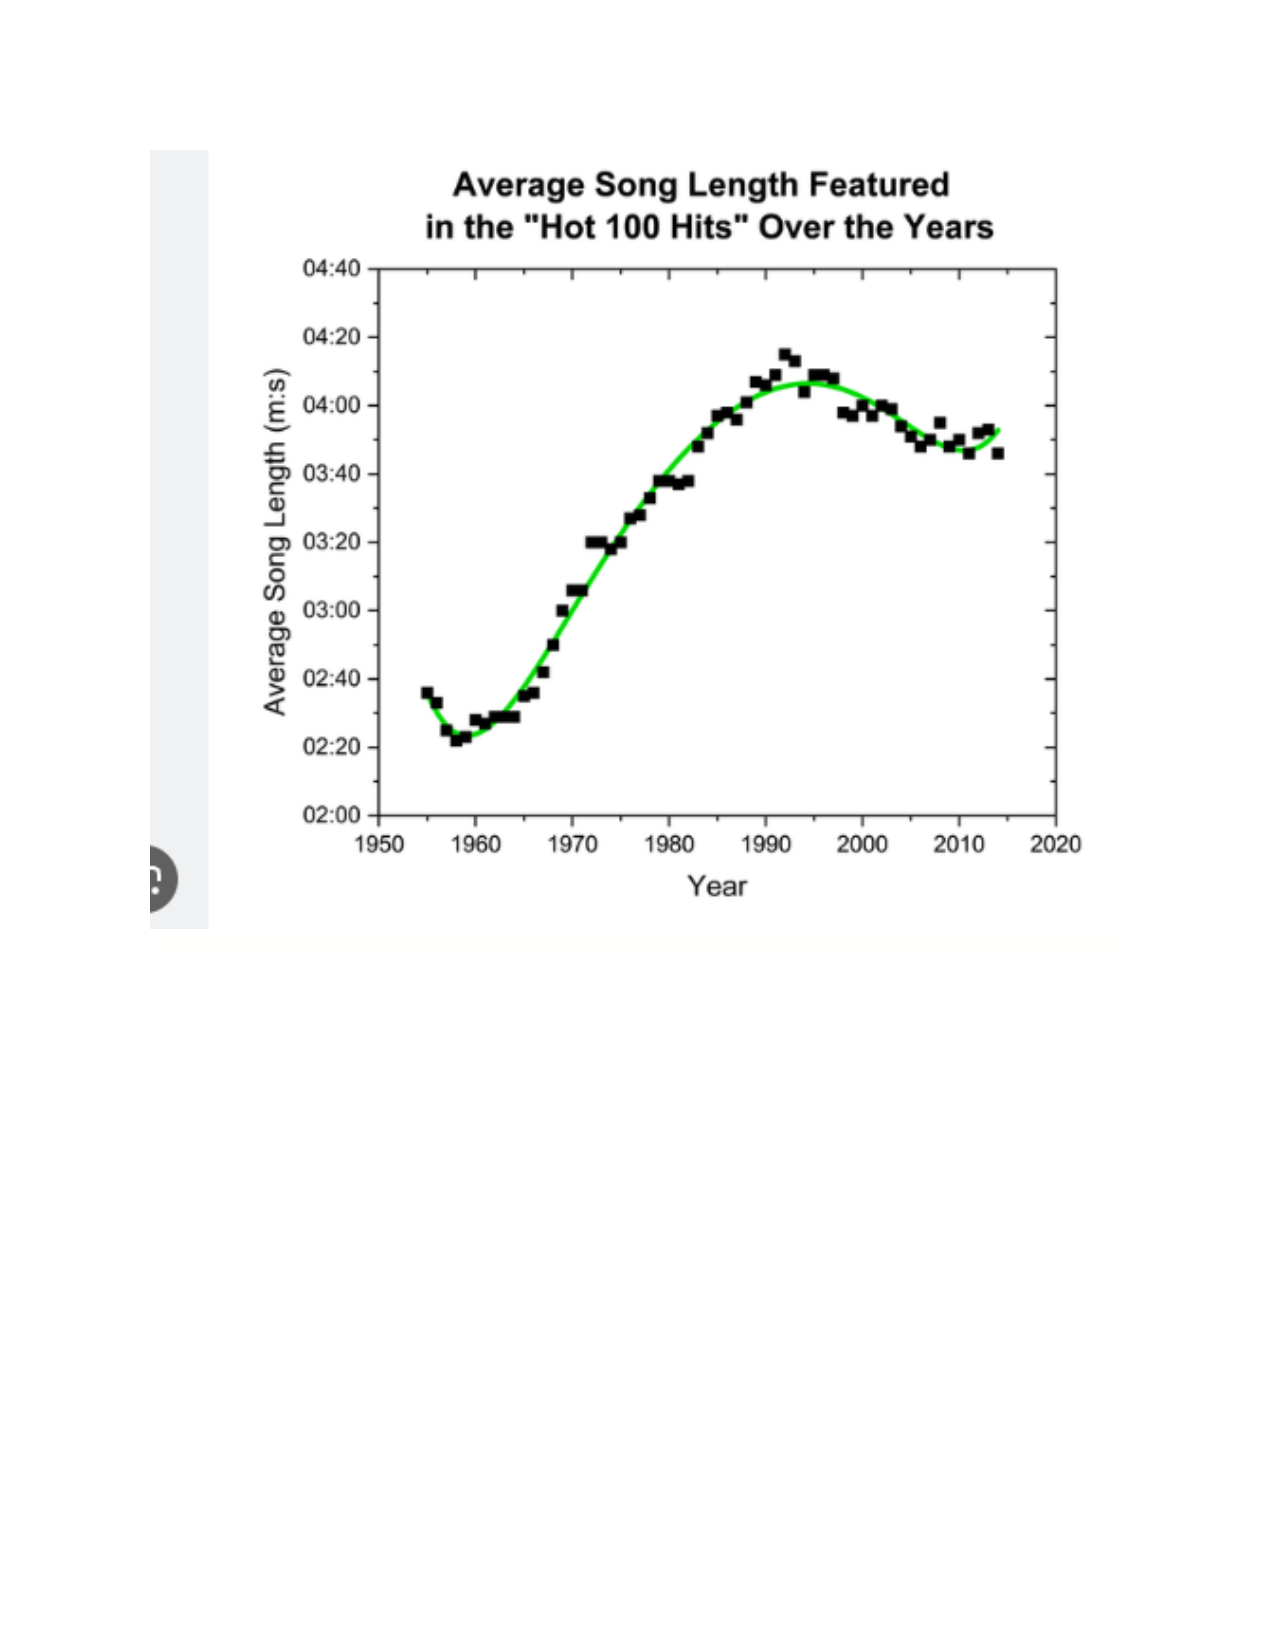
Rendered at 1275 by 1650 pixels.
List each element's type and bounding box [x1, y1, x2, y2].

picture [150, 150, 1125, 929]
